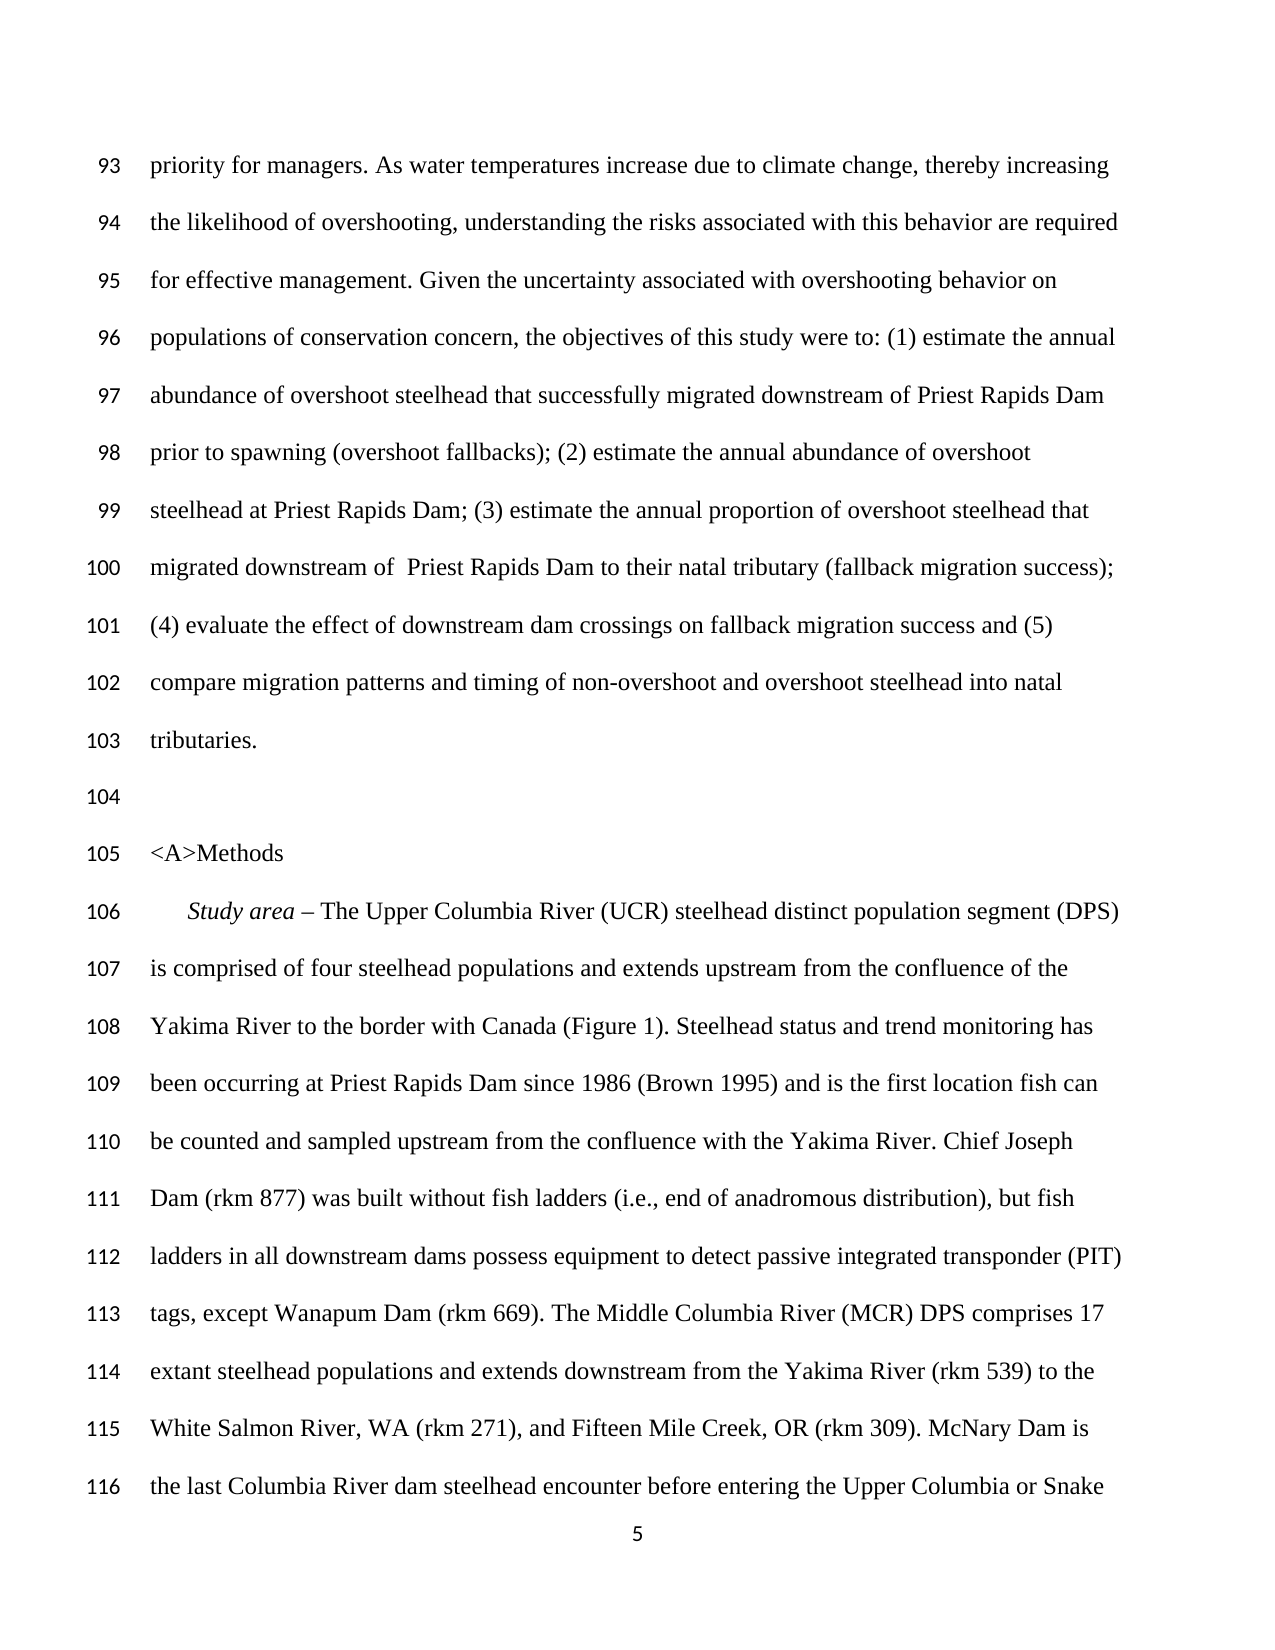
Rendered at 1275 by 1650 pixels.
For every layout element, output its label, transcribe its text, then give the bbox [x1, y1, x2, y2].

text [150, 150, 1125, 754]
text <A>Methods [150, 838, 1125, 867]
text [150, 896, 1125, 1500]
